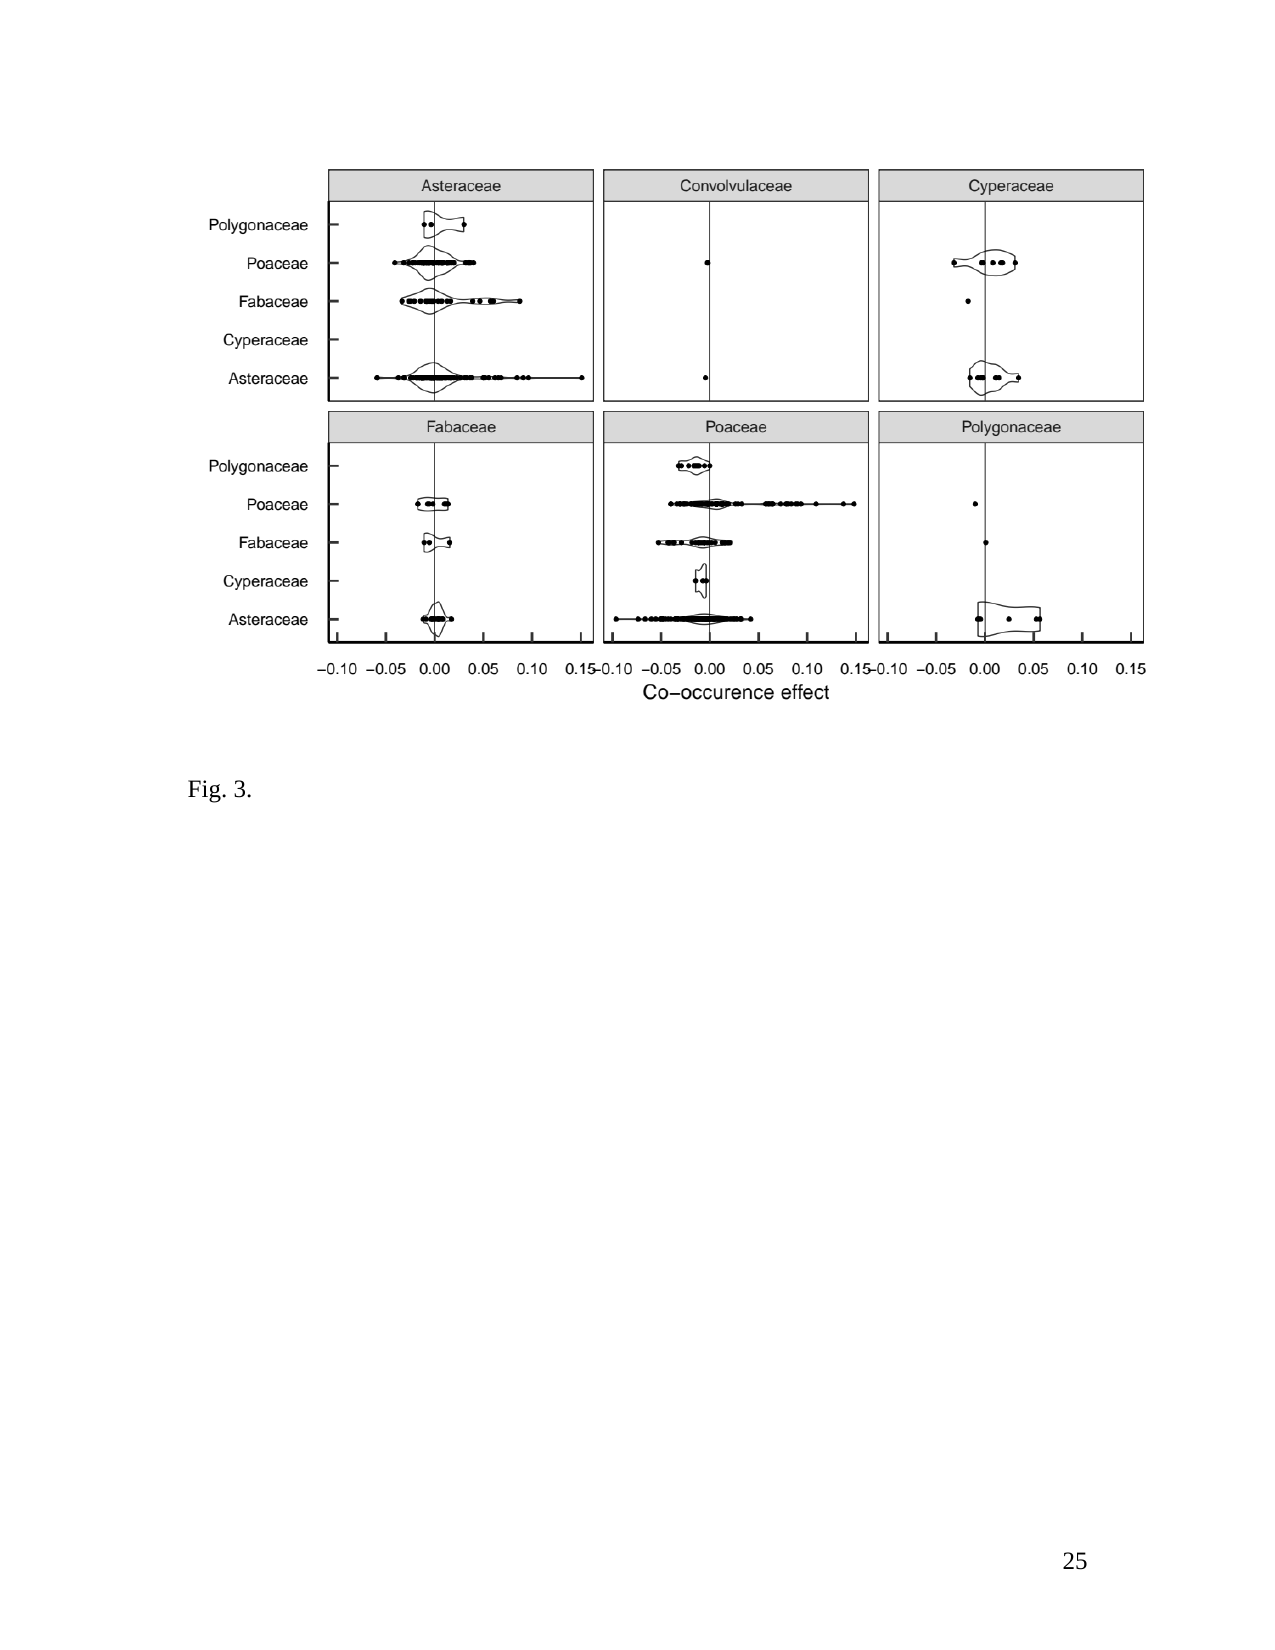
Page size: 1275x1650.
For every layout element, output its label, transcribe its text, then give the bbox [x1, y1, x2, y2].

text Fig. 3. [187, 774, 1087, 803]
